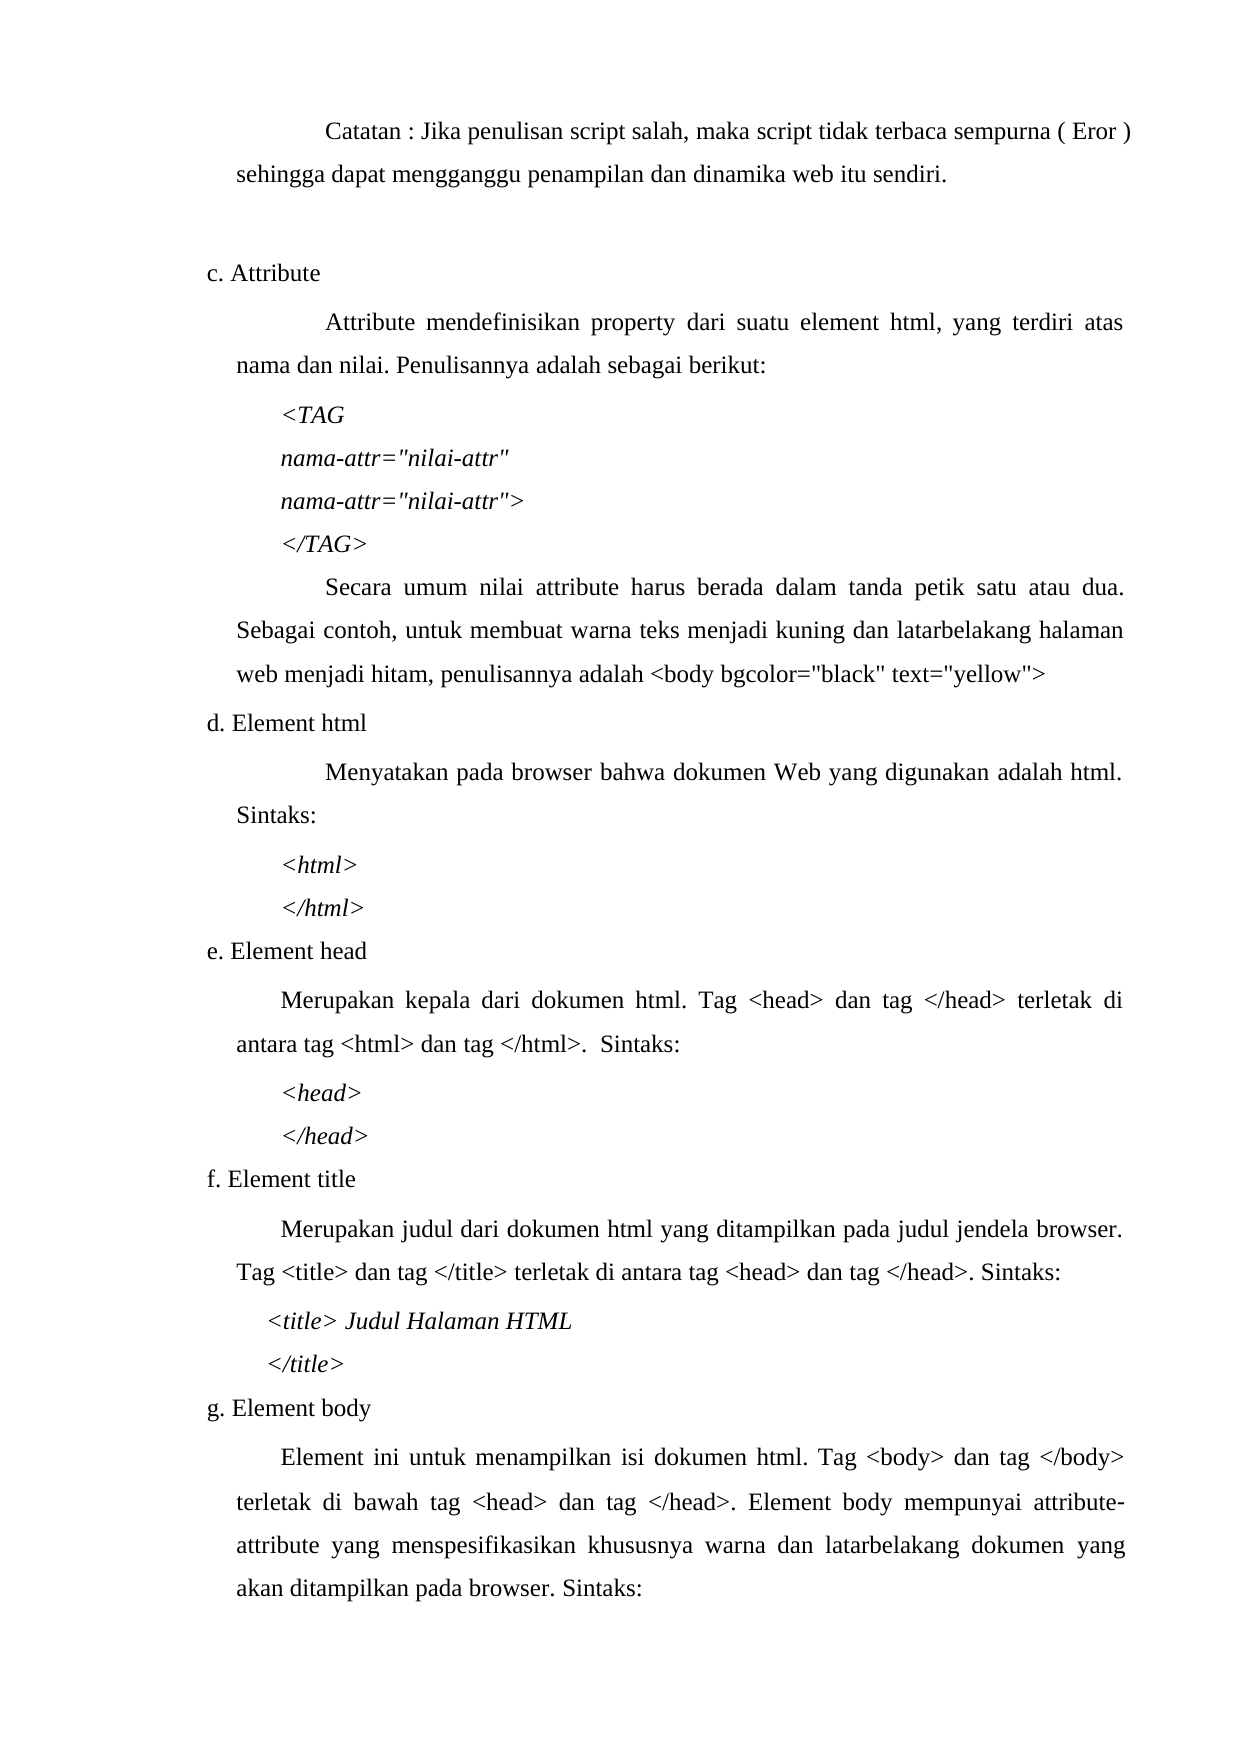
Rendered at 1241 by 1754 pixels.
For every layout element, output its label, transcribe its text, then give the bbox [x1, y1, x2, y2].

list Element title [207, 1164, 1209, 1193]
text <head> [280, 1078, 1209, 1107]
text nama-attr="nilai-attr" nama-attr="nilai-attr"> [280, 443, 526, 515]
text </title> [266, 1349, 1209, 1378]
text Tag <title> dan tag </title> terletak di antara tag <head> dan tag </head>. Sintaks: [236, 1257, 1209, 1286]
text Element ini untuk menampilkan isi dokumen html. Tag <body> dan tag </body> terletak di bawah tag <head> dan tag </head>. Element body mempunyai attribute‐attribute yang menspesifikasikan khususnya warna dan latarbelakang dokumen yang akan ditampilkan pada browser. Sintaks: [236, 1442, 1125, 1602]
text </head> [280, 1121, 1209, 1150]
text </html> [280, 893, 1209, 922]
text <TAG [280, 400, 1209, 429]
text nama dan nilai. Penulisannya adalah sebagai berikut: [236, 351, 1209, 379]
text <title> Judul Halaman HTML [266, 1306, 1209, 1335]
list Element body [207, 1393, 1209, 1421]
text Merupakan kepala dari dokumen html. Tag <head> dan tag </head> terletak di antara tag <html> dan tag </html>. Sintaks: [236, 986, 1167, 1057]
text Sintaks: [236, 801, 1209, 829]
list Element html [207, 708, 1209, 737]
text Secara umum nilai attribute harus berada dalam tanda petik satu atau dua. Sebagai contoh, untuk membuat warna teks menjadi kuning dan latarbelakang halaman web menjadi hitam, penulisannya adalah <body bgcolor="black" text="yellow"> [236, 572, 1125, 687]
list Element head [207, 936, 1209, 965]
text <html> [280, 850, 1209, 879]
text Catatan : Jika penulisan script salah, maka script tidak terbaca sempurna ( Eror ) sehingga dapat mengganggu penampilan dan dinamika web itu sendiri. [236, 116, 1209, 188]
text Menyatakan pada browser bahwa dokumen Web yang digunakan adalah html. [325, 757, 1209, 786]
text </TAG> [280, 529, 1209, 558]
list Attribute [207, 258, 1209, 287]
text Attribute mendefinisikan property dari suatu element html, yang terdiri atas [325, 307, 1209, 336]
text Merupakan judul dari dokumen html yang ditampilkan pada judul jendela browser. [280, 1214, 1209, 1243]
